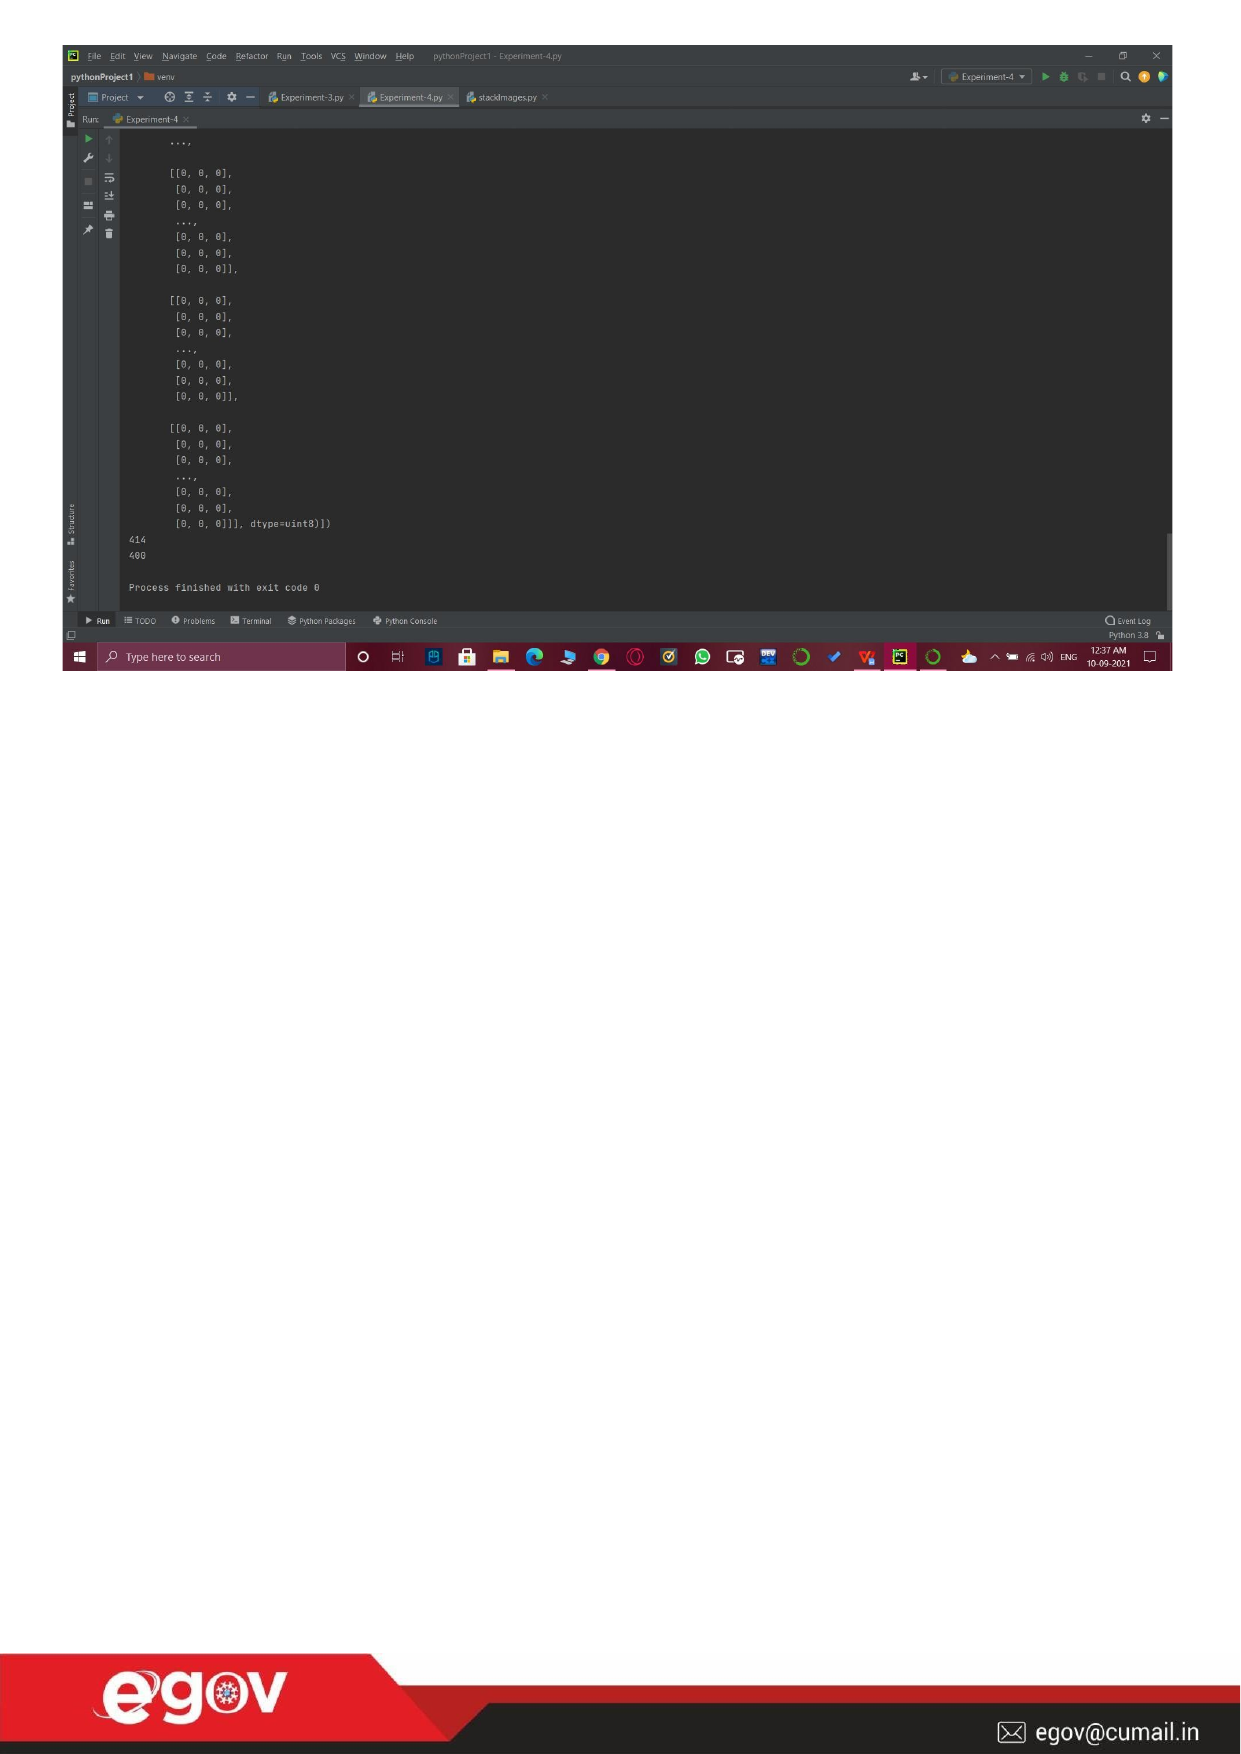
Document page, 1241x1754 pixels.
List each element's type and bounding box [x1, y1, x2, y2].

picture [0, 1653, 1241, 1754]
picture [62, 45, 1173, 671]
